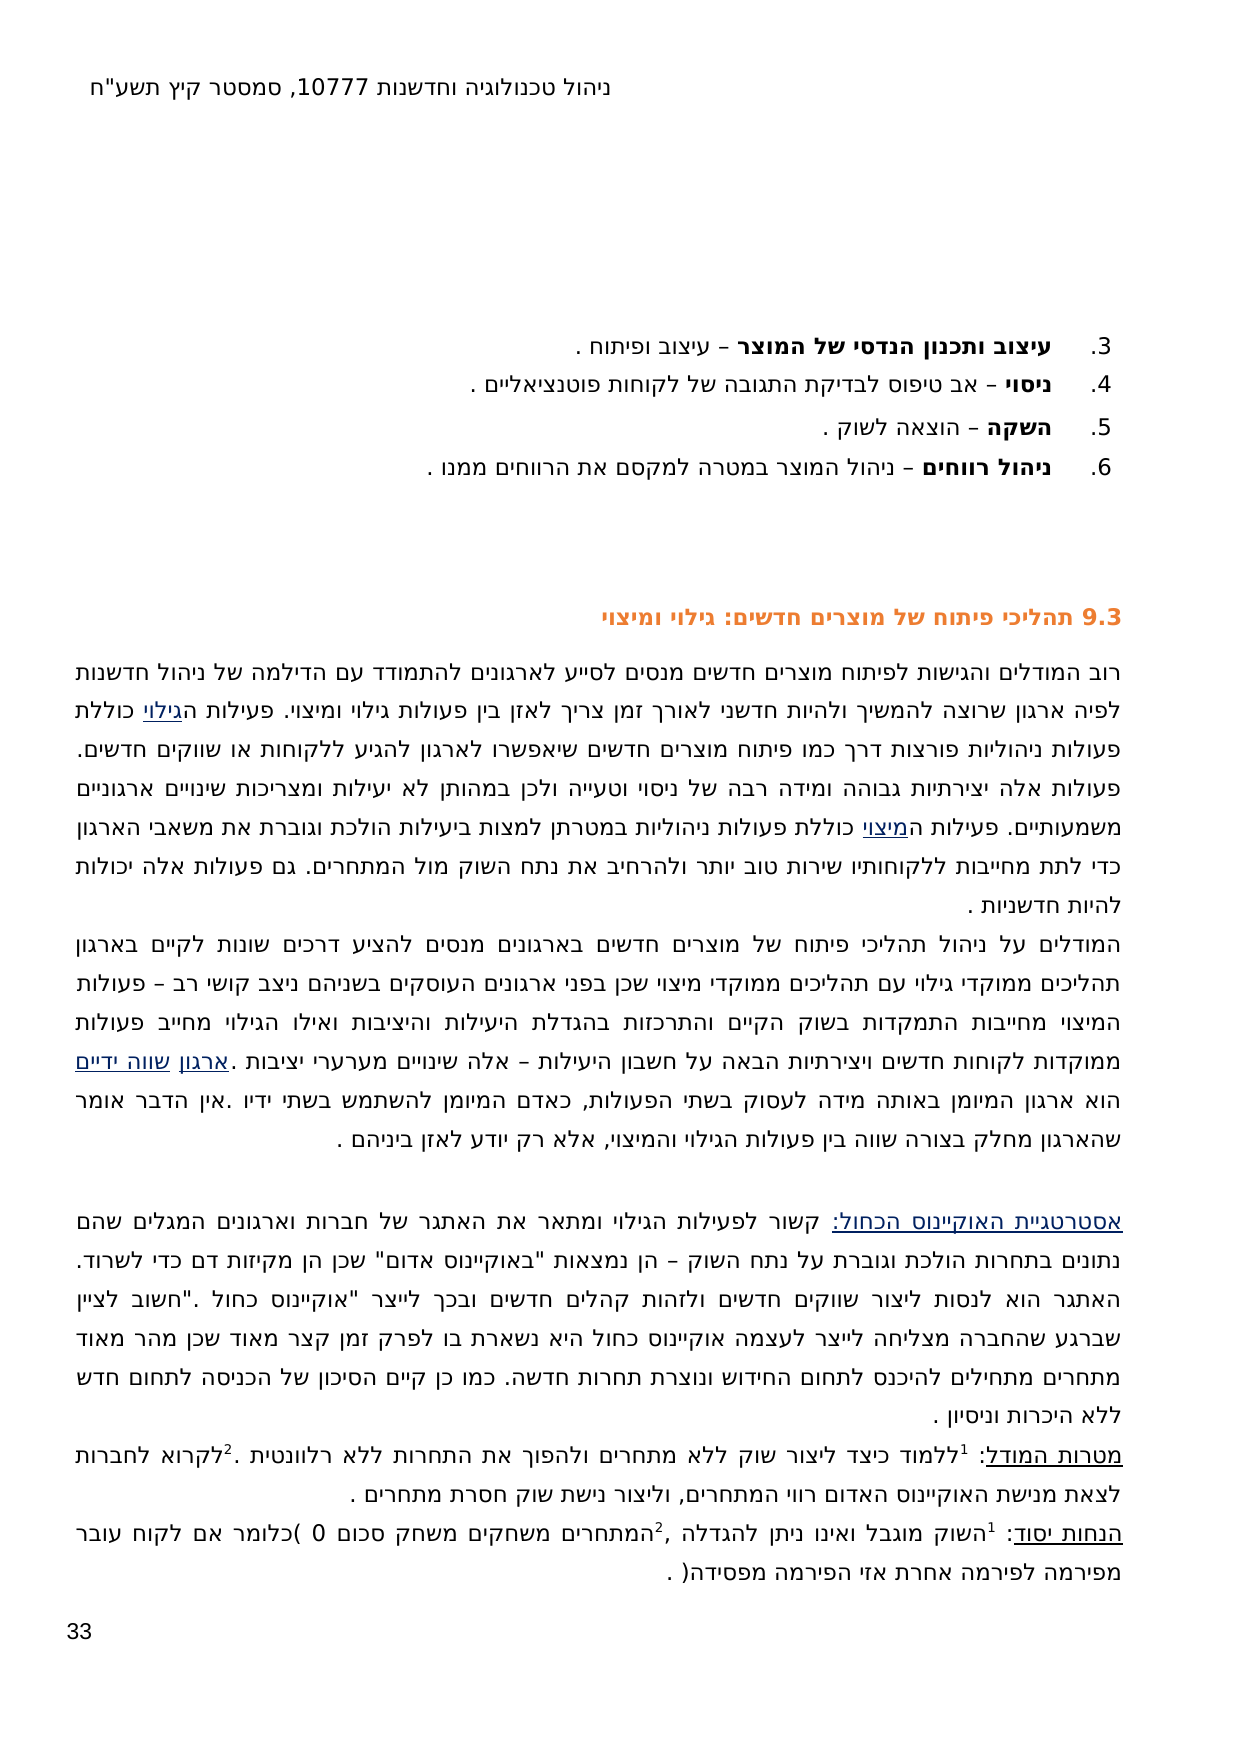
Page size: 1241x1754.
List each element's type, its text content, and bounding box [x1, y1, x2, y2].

list ניסוי – אב טיפוס לבדיקת התגובה של לקוחות פוטנציאליים . [75, 371, 1090, 398]
list השקה – הוצאה לשוק . [75, 414, 1090, 441]
text מטרות המודל: 1ללמוד כיצד ליצור שוק ללא מתחרים ולהפוך את התחרות ללא רלוונטית .2לקרוא לחברות לצאת מנישת האוקיינוס האדום רווי המתחרים, וליצור נישת שוק חסרת מתחרים . [75, 1442, 1122, 1508]
text הנחות יסוד: 1השוק מוגבל ואינו ניתן להגדלה ,2המתחרים משחקים משחק סכום 0 )כלומר אם לקוח עובר מפירמה לפירמה אחרת אזי הפירמה מפסידה( . [75, 1521, 1122, 1586]
text רוב המודלים והגישות לפיתוח מוצרים חדשים מנסים לסייע לארגונים להתמודד עם הדילמה של ניהול חדשנות לפיה ארגון שרוצה להמשיך ולהיות חדשני לאורך זמן צריך לאזן בין פעולות גילוי ומיצוי. פעילות הגילוי כוללת פעולות ניהוליות פורצות דרך כמו פיתוח מוצרים חדשים שיאפשרו לארגון להגיע ללקוחות או שווקים חדשים. פעולות אלה יצירתיות גבוהה ומידה רבה של ניסוי וטעייה ולכן במהותן לא יעילות ומצריכות שינויים ארגוניים משמעותיים. פעילות המיצוי כוללת פעולות ניהוליות במטרתן למצות ביעילות הולכת וגוברת את משאבי הארגון כדי לתת מחייבות ללקוחותיו שירות טוב יותר ולהרחיב את נתח השוק מול המתחרים. גם פעולות אלה יכולות להיות חדשניות . [75, 659, 1122, 918]
text 9.3 תהליכי פיתוח של מוצרים חדשים: גילוי ומיצוי [75, 604, 1122, 630]
list עיצוב ותכנון הנדסי של המוצר – עיצוב ופיתוח . [75, 333, 1090, 360]
list ניהול רווחים – ניהול המוצר במטרה למקסם את הרווחים ממנו . [75, 454, 1090, 481]
text המודלים על ניהול תהליכי פיתוח של מוצרים חדשים בארגונים מנסים להציע דרכים שונות לקיים בארגון תהליכים ממוקדי גילוי עם תהליכים ממוקדי מיצוי שכן בפני ארגונים העוסקים בשניהם ניצב קושי רב – פעולות המיצוי מחייבות התמקדות בשוק הקיים והתרכזות בהגדלת היעילות והיציבות ואילו הגילוי מחייב פעולות ממוקדות לקוחות חדשים ויצירתיות הבאה על חשבון היעילות – אלה שינויים מערערי יציבות .ארגון שווה ידיים הוא ארגון המיומן באותה מידה לעסוק בשתי הפעולות, כאדם המיומן להשתמש בשתי ידיו .אין הדבר אומר שהארגון מחלק בצורה שווה בין פעולות הגילוי והמיצוי, אלא רק יודע לאזן ביניהם . [75, 931, 1122, 1152]
text אסטרטגיית האוקיינוס הכחול: קשור לפעילות הגילוי ומתאר את האתגר של חברות וארגונים המגלים שהם נתונים בתחרות הולכת וגוברת על נתח השוק – הן נמצאות "באוקיינוס אדום" שכן הן מקיזות דם כדי לשרוד. האתגר הוא לנסות ליצור שווקים חדשים ולזהות קהלים חדשים ובכך לייצר "אוקיינוס כחול ."חשוב לציין שברגע שהחברה מצליחה לייצר לעצמה אוקיינוס כחול היא נשארת בו לפרק זמן קצר מאוד שכן מהר מאוד מתחרים מתחילים להיכנס לתחום החידוש ונוצרת תחרות חדשה. כמו כן קיים הסיכון של הכניסה לתחום חדש ללא היכרות וניסיון . [75, 1208, 1122, 1429]
